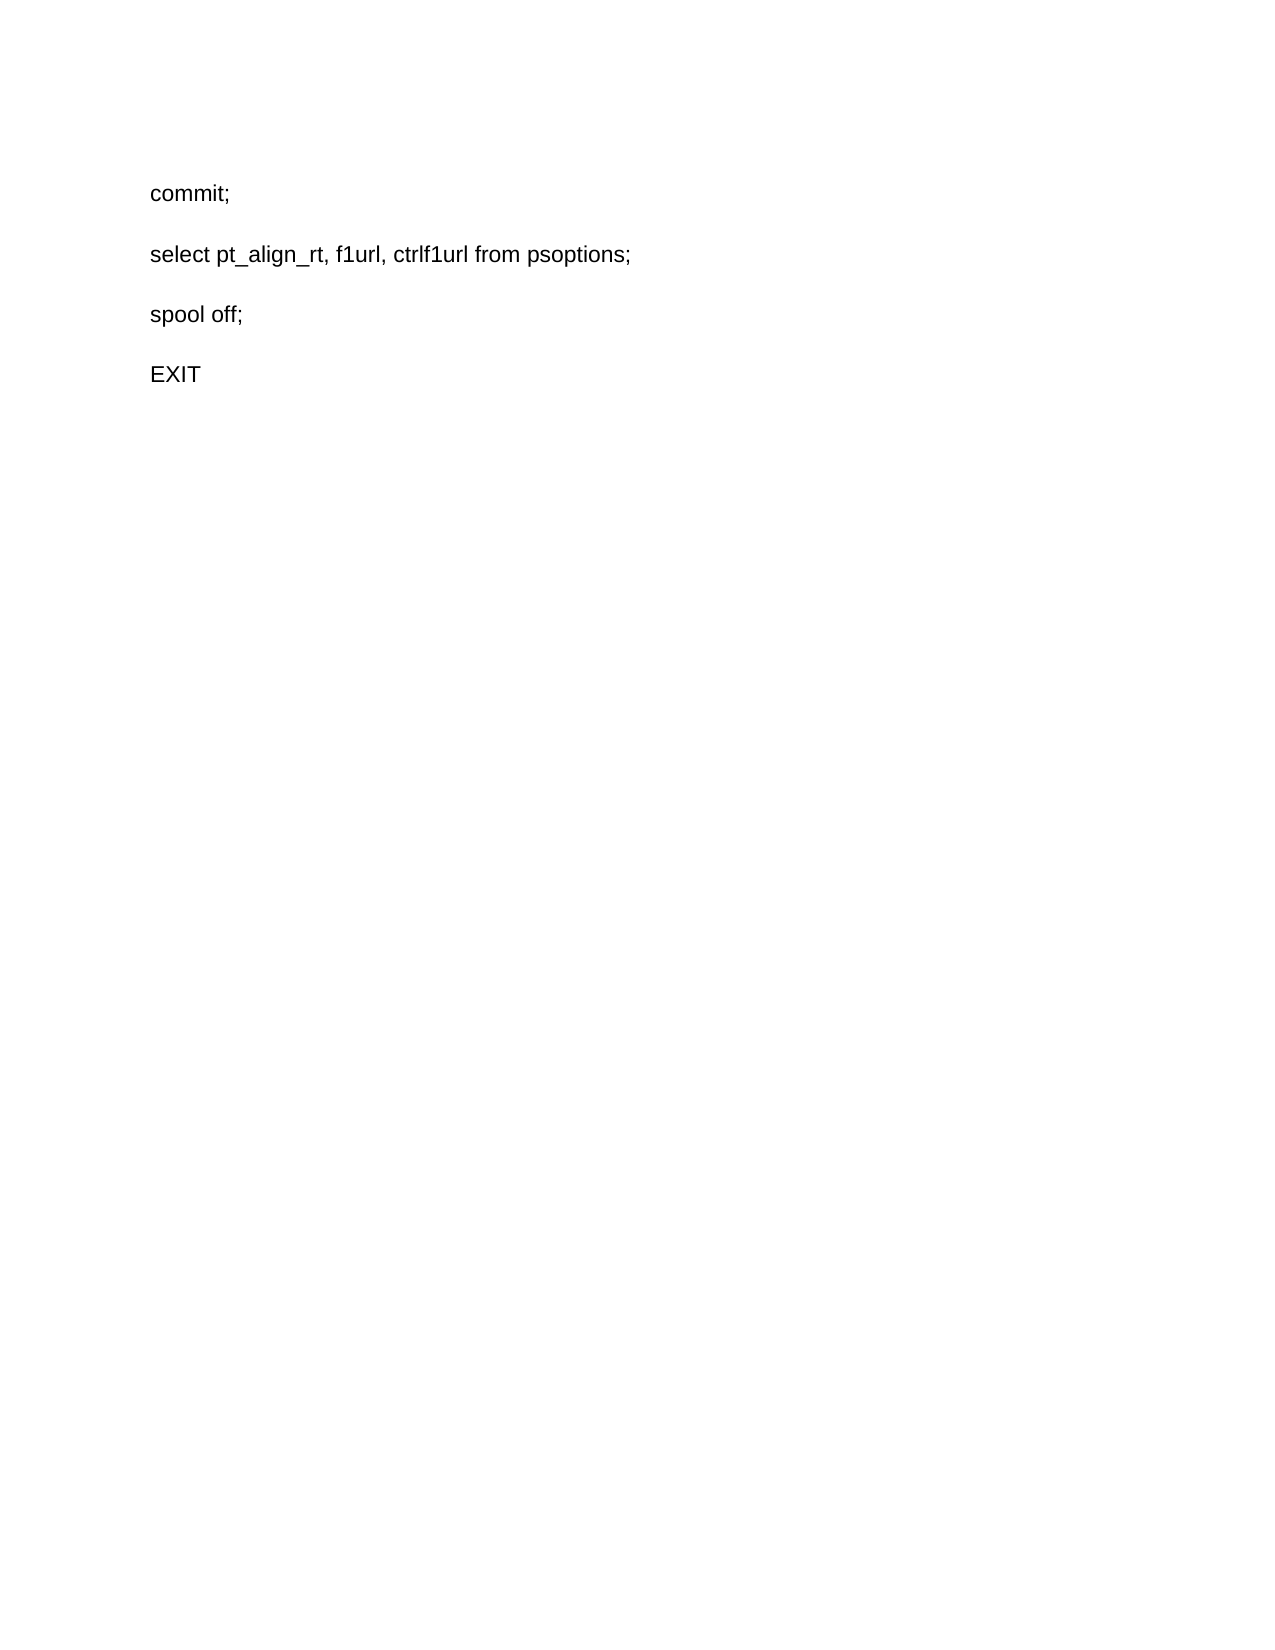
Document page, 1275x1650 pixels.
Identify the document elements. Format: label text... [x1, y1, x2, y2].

text commit; [150, 180, 1125, 207]
text select pt_align_rt, f1url, ctrlf1url from psoptions; [150, 241, 1125, 267]
text EXIT [150, 361, 1125, 388]
text spool off; [150, 301, 1125, 327]
